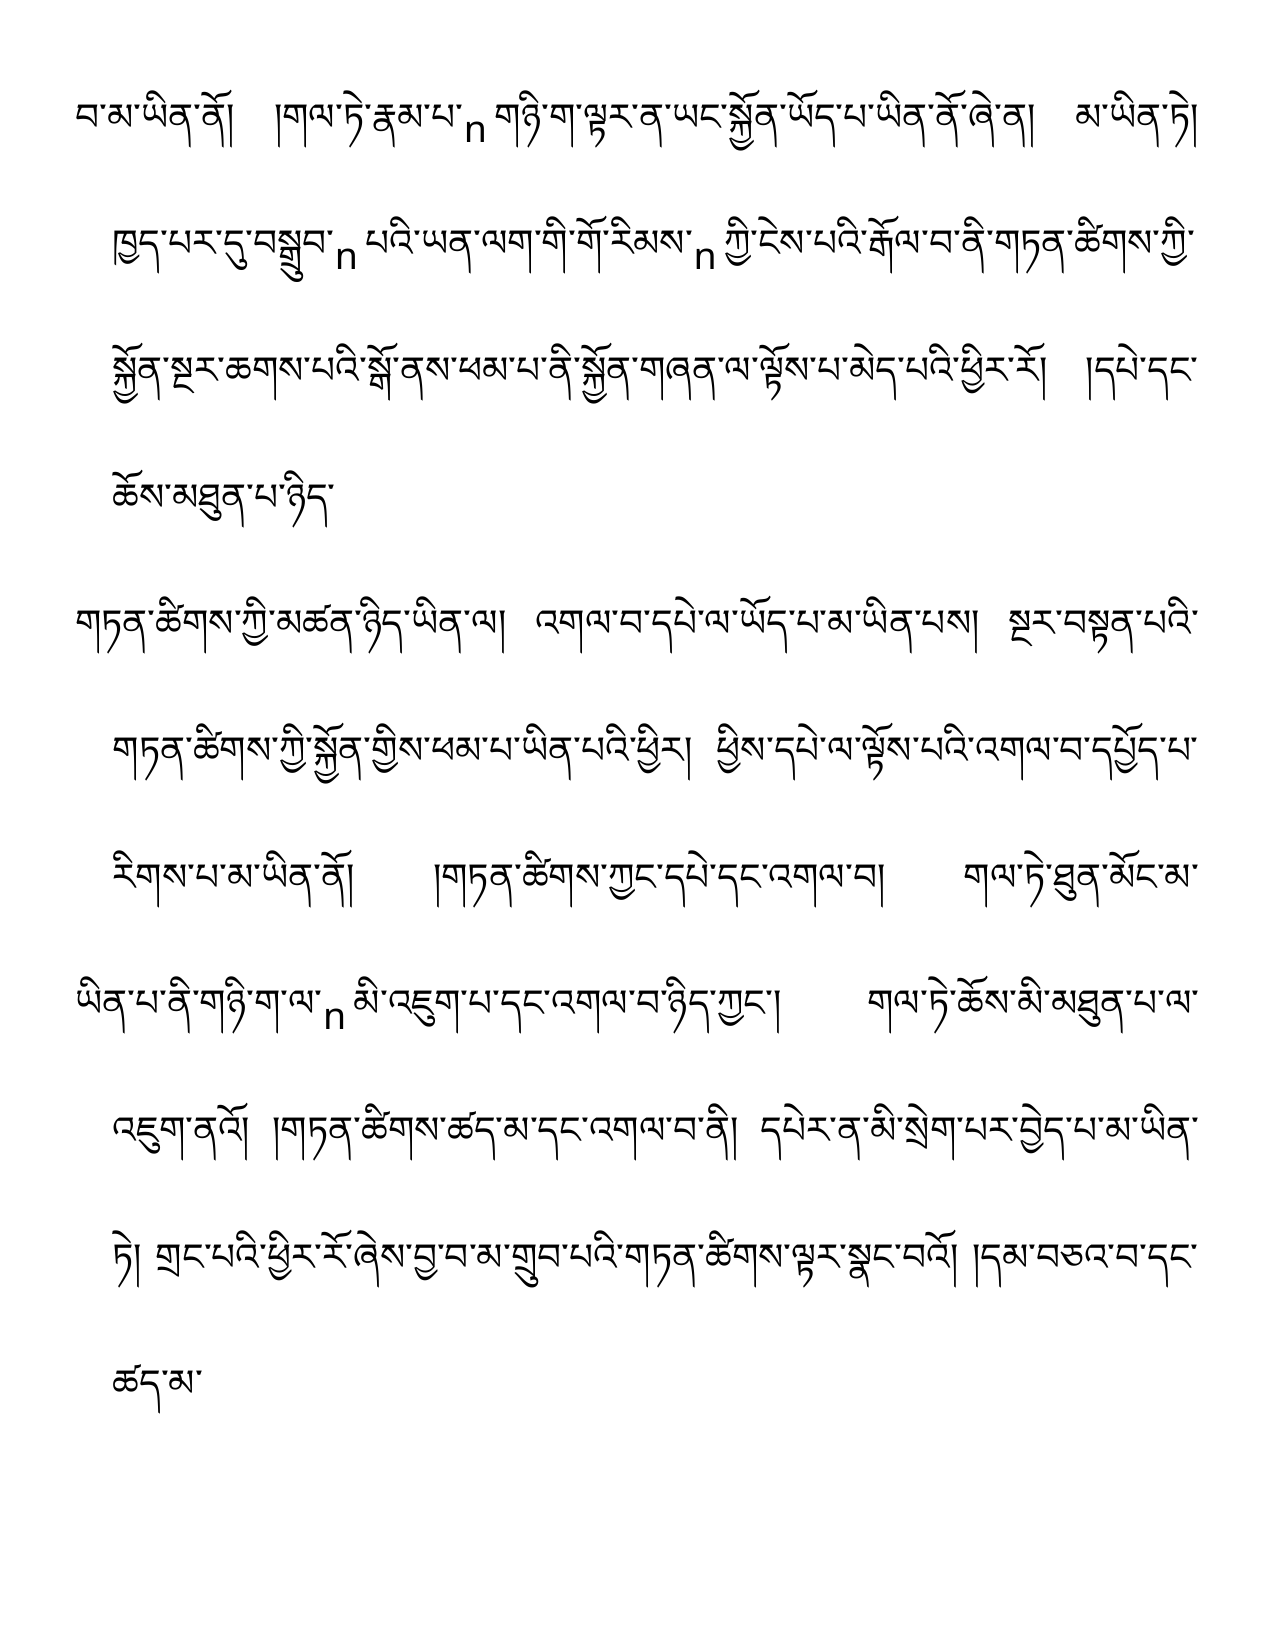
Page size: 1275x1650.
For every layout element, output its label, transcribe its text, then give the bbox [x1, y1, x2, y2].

text བ་མ་ཡིན་ནོ། །གལ་ཏེ་རྣམ་པ་nགཉི་ག་ལྟར་ན་ཡང་སྐྱོན་ཡོད་པ་ཡིན་ནོ་ཞེ་ན། མ་ཡིན་ཏེ། ཁྱད་པར་དུ་བསྒྲུབ་nཔའི་ཡན་ལག་གི་གོ་རིམས་nཀྱི་ངེས་པའི་རྒོལ་བ་ནི་གཏན་ཚིགས་ཀྱི་སྐྱོན་སྔར་ཆགས་པའི་སྒོ་ནས་ཕམ་པ་ནི་སྐྱོན་གཞན་ལ་ལྟོས་པ་མེད་པའི་ཕྱིར་རོ། །དཔེ་དང་ཆོས་མཐུན་པ་ཉིད་ [75, 75, 1200, 561]
text གཏན་ཚིགས་ཀྱི་མཚན་ཉིད་ཡིན་ལ། འགལ་བ་དཔེ་ལ་ཡོད་པ་མ་ཡིན་པས། སྔར་བསྟན་པའི་གཏན་ཚིགས་ཀྱི་སྐྱོན་གྱིས་ཕམ་པ་ཡིན་པའི་ཕྱིར། ཕྱིས་དཔེ་ལ་ལྟོས་པའི་འགལ་བ་དཔྱོད་པ་རིགས་པ་མ་ཡིན་ནོ། །གཏན་ཚིགས་ཀྱང་དཔེ་དང་འགལ་བ། གལ་ཏེ་ཐུན་མོང་མ་ [75, 582, 1200, 941]
text ཡིན་པ་ནི་གཉི་ག་ལ་nམི་འཇུག་པ་དང་འགལ་བ་ཉིད་ཀྱང་། གལ་ཏེ་ཆོས་མི་མཐུན་པ་ལ་འཇུག་ནའོ། །གཏན་ཚིགས་ཚད་མ་དང་འགལ་བ་ནི། དཔེར་ན་མི་སྲེག་པར་བྱེད་པ་མ་ཡིན་ཏེ། གྲང་པའི་ཕྱིར་རོ་ཞེས་བྱ་བ་མ་གྲུབ་པའི་གཏན་ཚིགས་ལྟར་སྣང་བའོ། །དམ་བཅའ་བ་དང་ཚད་མ་ [75, 962, 1200, 1447]
